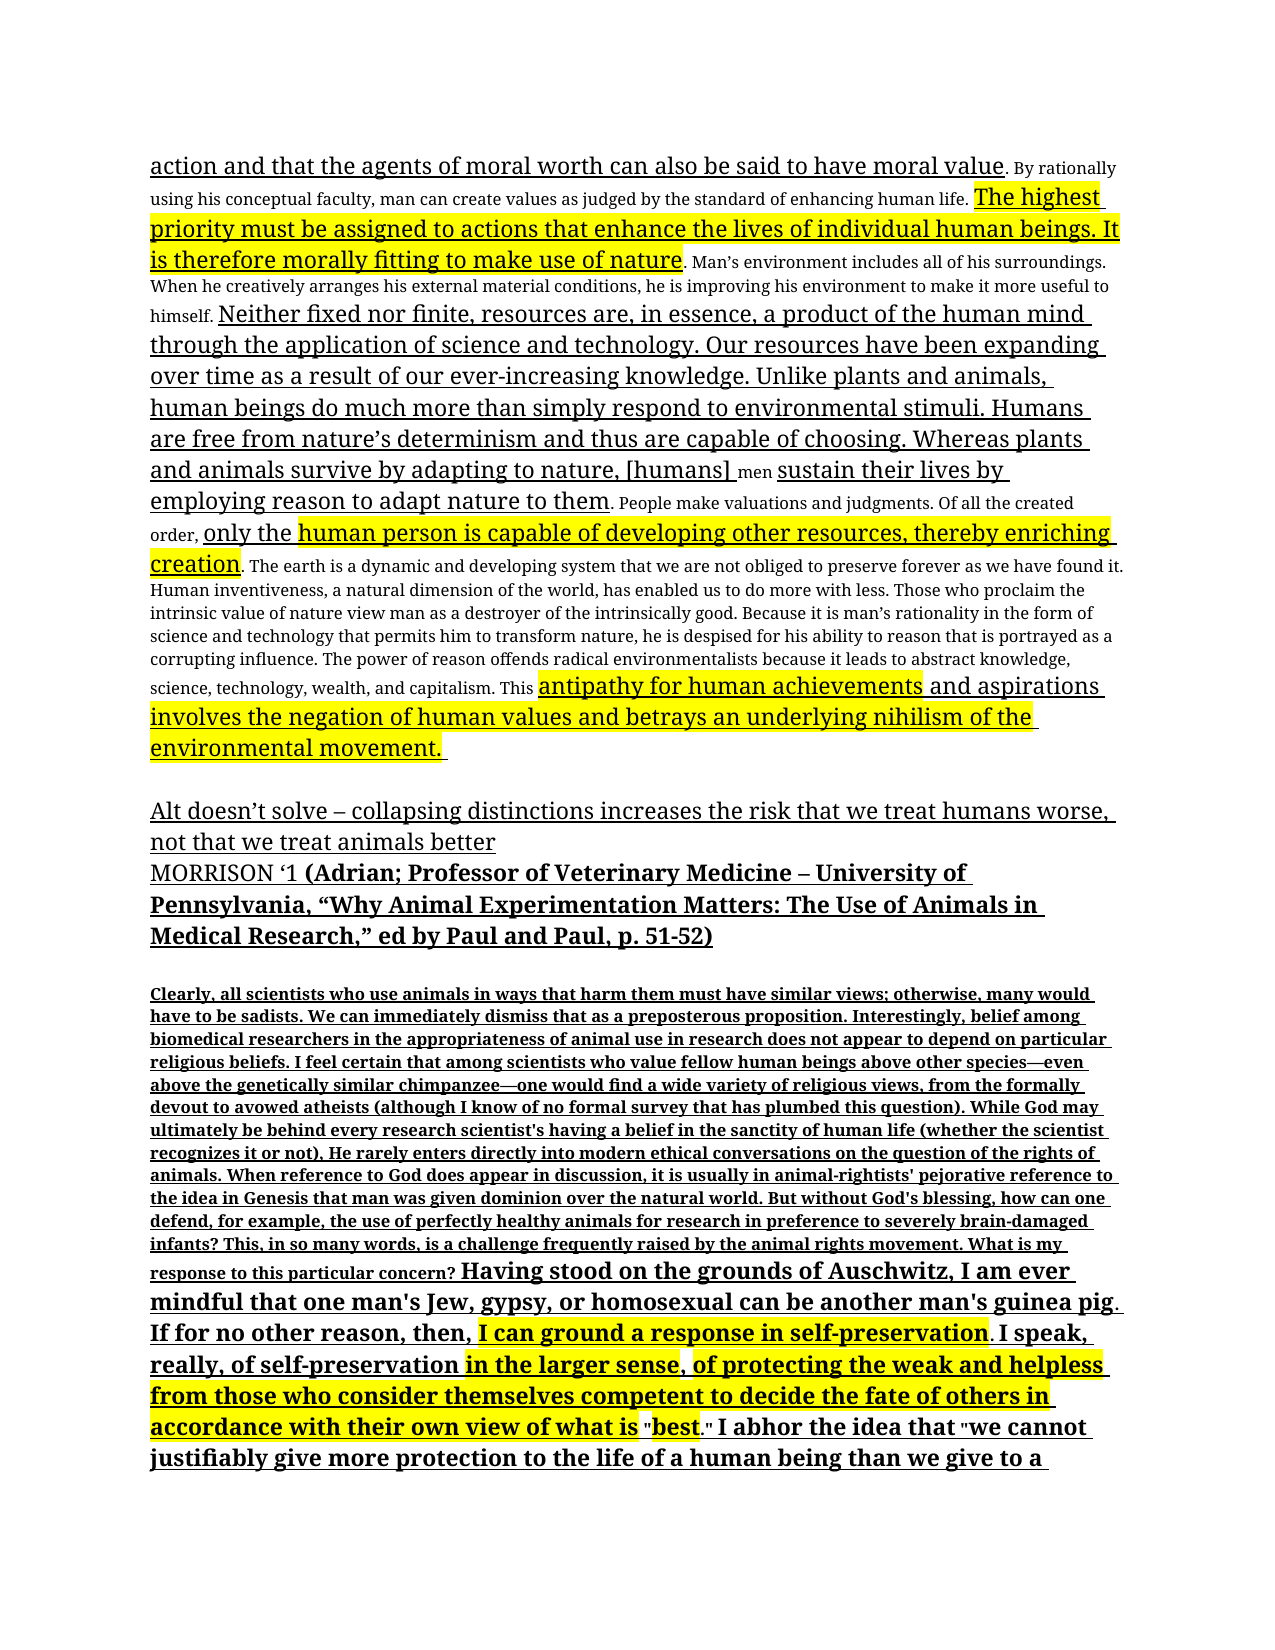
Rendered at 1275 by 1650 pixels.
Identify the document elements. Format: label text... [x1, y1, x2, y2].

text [150, 150, 1125, 763]
text Alt doesn’t solve – collapsing distinctions increases the risk that we treat humans worse, not that we treat animals better [150, 795, 1125, 857]
text MORRISON ‘1 (Adrian; Professor of Veterinary Medicine – University of Pennsylvania, “Why Animal Experimentation Matters: The Use of Animals in Medical Research,” ed by Paul and Paul, p. 51-52) [150, 857, 1125, 951]
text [150, 982, 1125, 1473]
